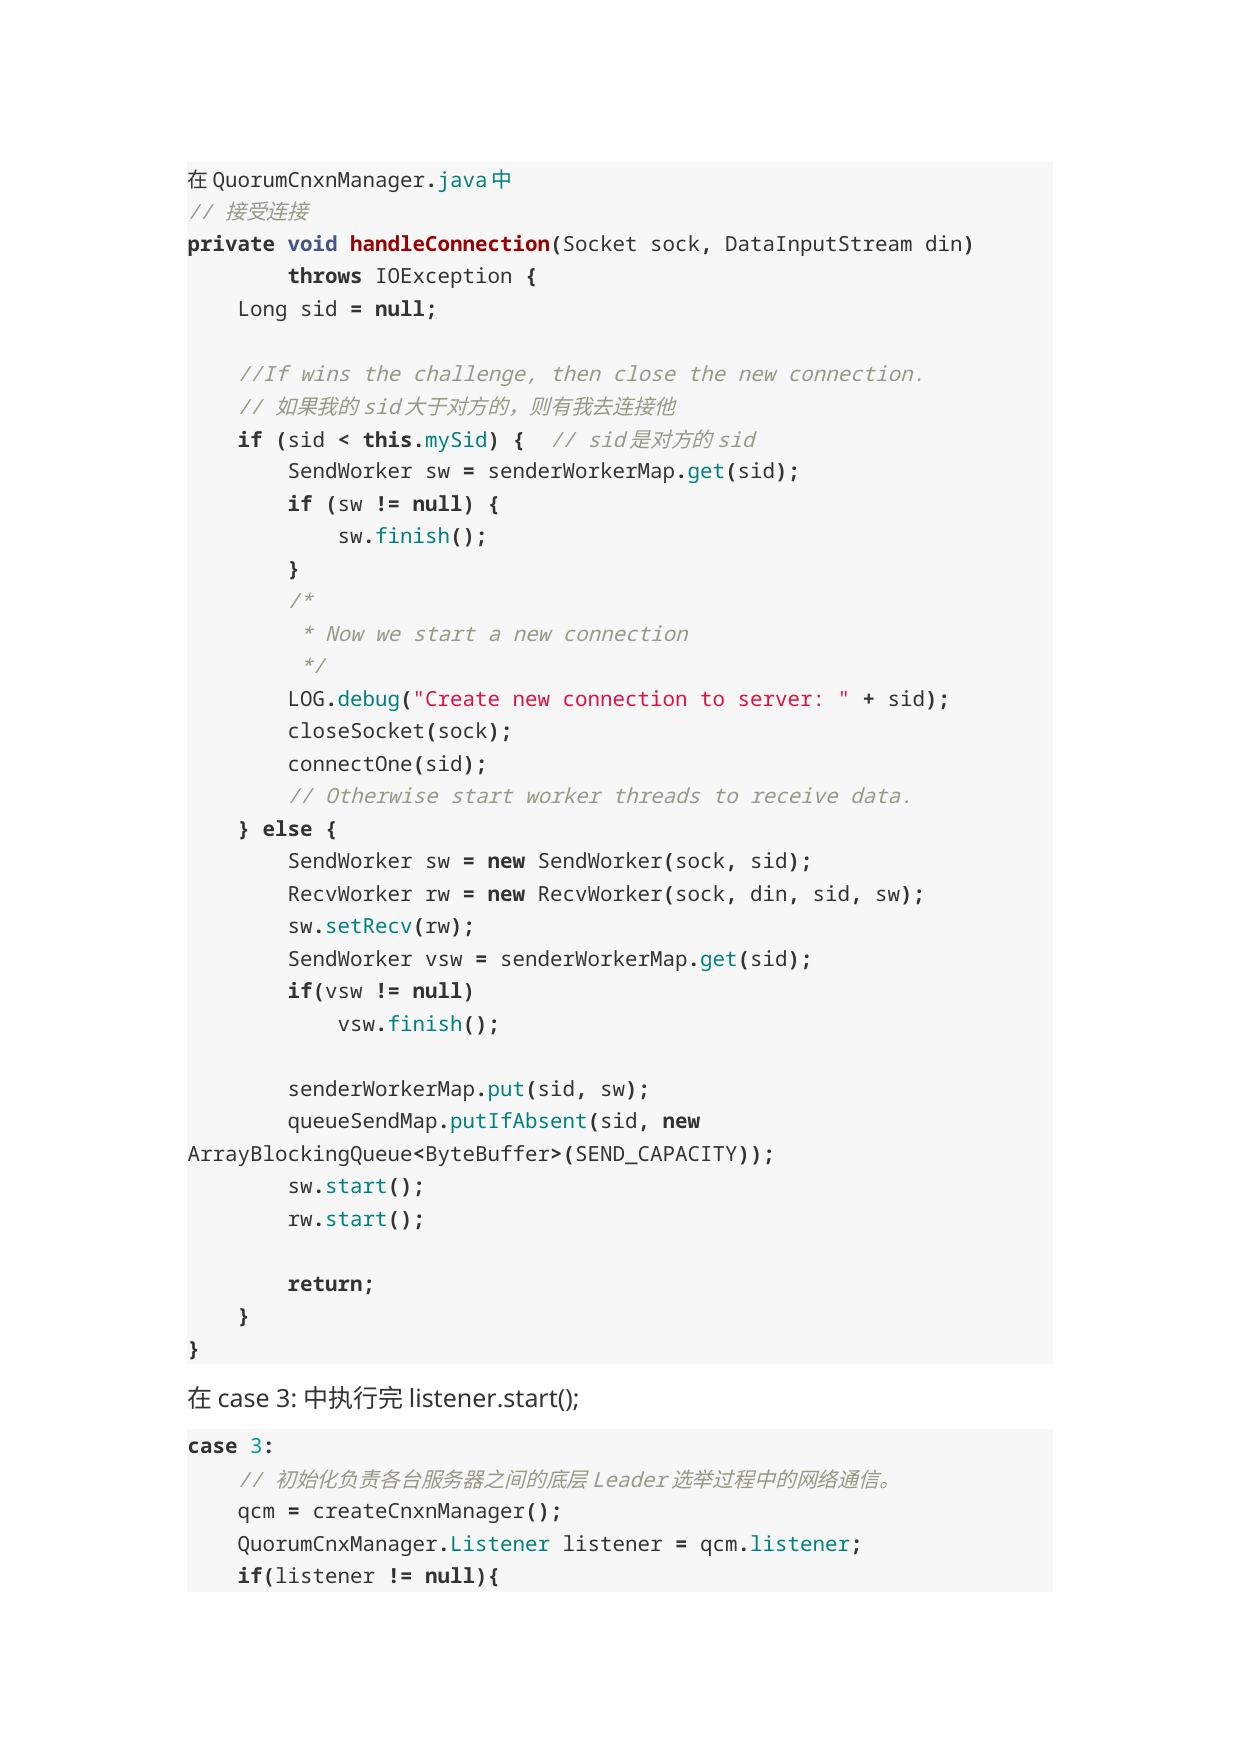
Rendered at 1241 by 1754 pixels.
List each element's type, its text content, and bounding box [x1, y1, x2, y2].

text sw.setRecv(rw); [187, 909, 1053, 942]
text } [187, 552, 1053, 584]
text case 3: [187, 1429, 1053, 1462]
text LOG.debug("Create new connection to server: " + sid); [187, 682, 1053, 714]
text /* [187, 584, 1053, 617]
text queueSendMap.putIfAbsent(sid, new ArrayBlockingQueue<ByteBuffer>(SEND_CAPACITY)); [187, 1104, 1053, 1169]
text SendWorker sw = new SendWorker(sock, sid); [187, 844, 1053, 877]
text sw.finish(); [187, 519, 1053, 552]
text connectOne(sid); [187, 747, 1053, 779]
text //If wins the challenge, then close the new connection. [187, 357, 1053, 389]
text // 接受连接 [187, 194, 1053, 227]
text rw.start(); [187, 1202, 1053, 1234]
text if (sid < this.mySid) { // sid是对方的sid [187, 422, 1053, 454]
text } else { [187, 812, 1053, 844]
text if(vsw != null) [187, 974, 1053, 1007]
text private void handleConnection(Socket sock, DataInputStream din) [187, 227, 1053, 259]
text Long sid = null; [187, 292, 1053, 324]
text closeSocket(sock); [187, 714, 1053, 747]
text 在QuorumCnxnManager.java中 [187, 162, 1053, 194]
text senderWorkerMap.put(sid, sw); [187, 1072, 1053, 1104]
text vsw.finish(); [187, 1007, 1053, 1039]
text */ [187, 649, 1053, 682]
text SendWorker vsw = senderWorkerMap.get(sid); [187, 942, 1053, 974]
text QuorumCnxManager.Listener listener = qcm.listener; [187, 1527, 1053, 1559]
text // Otherwise start worker threads to receive data. [187, 779, 1053, 812]
text // 初始化负责各台服务器之间的底层Leader选举过程中的网络通信。 [187, 1462, 1053, 1494]
text sw.start(); [187, 1169, 1053, 1202]
text 在case 3: 中执行完listener.start(); [187, 1364, 1053, 1429]
text if(listener != null){ [187, 1559, 1053, 1592]
text } [187, 1299, 1053, 1332]
text } [187, 1332, 1053, 1364]
text * Now we start a new connection [187, 617, 1053, 649]
text SendWorker sw = senderWorkerMap.get(sid); [187, 454, 1053, 487]
text if (sw != null) { [187, 487, 1053, 519]
text // 如果我的sid大于对方的，则有我去连接他 [187, 389, 1053, 422]
text return; [187, 1267, 1053, 1299]
text qcm = createCnxnManager(); [187, 1494, 1053, 1527]
text throws IOException { [187, 259, 1053, 292]
text RecvWorker rw = new RecvWorker(sock, din, sid, sw); [187, 877, 1053, 909]
